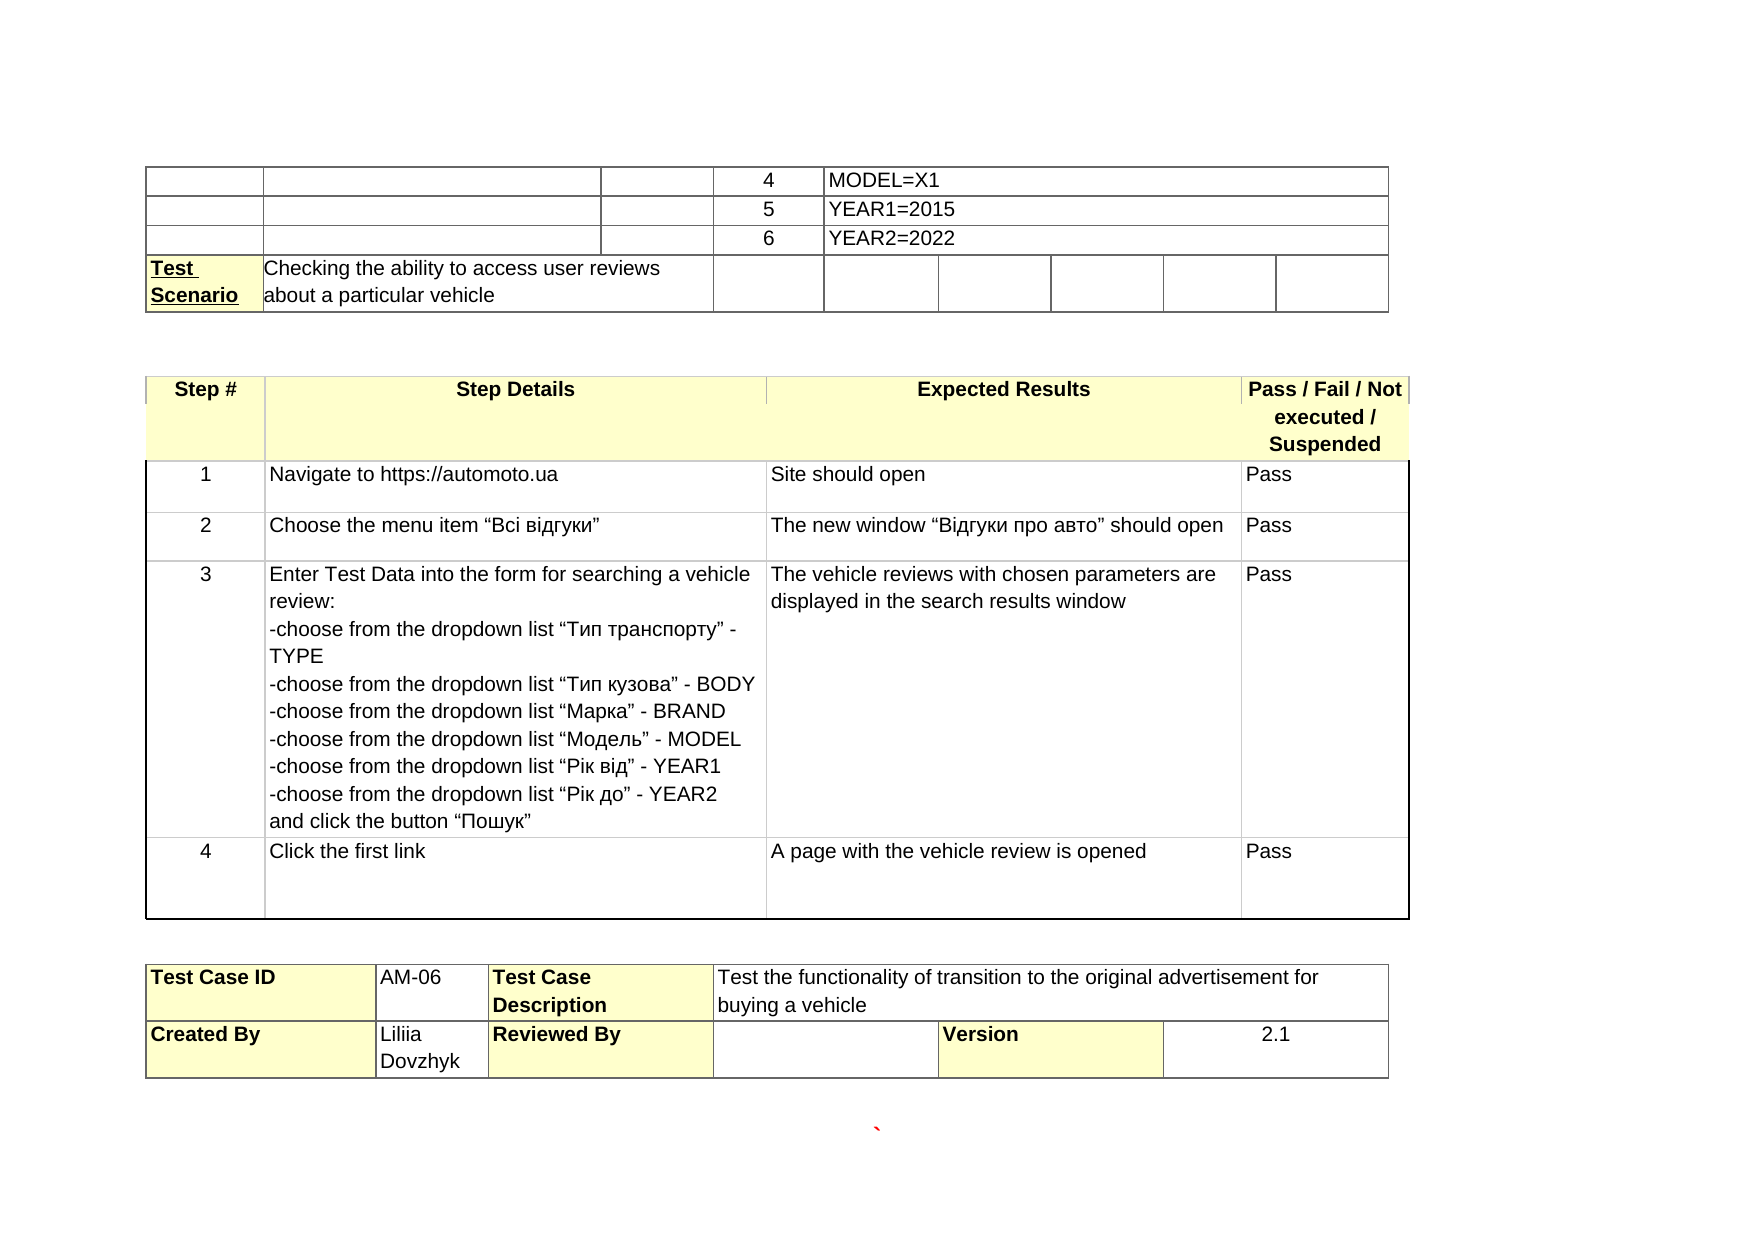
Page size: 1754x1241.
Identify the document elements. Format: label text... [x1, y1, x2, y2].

table_cell [264, 197, 600, 225]
table_cell 4 [147, 838, 264, 918]
table_cell 4 [714, 168, 823, 195]
table_cell Pass [1242, 513, 1408, 560]
table_cell [1052, 256, 1163, 311]
table_cell [602, 226, 713, 254]
table_cell YEAR2=2022 [825, 226, 1388, 254]
table_cell Pass [1242, 838, 1408, 918]
table_cell Enter Test Data into the form for searching a vehicle review: -choose from the dropdown list “Тип транспорту” - TYPE -choose from the dropdown list “Тип кузова” - BODY -choose from the dropdown list “Марка” - BRAND -choose from the dropdown list “Модель” - MODEL -choose from the dropdown list “Рік від” - YEAR1 -choose from the dropdown list “Рік до” - YEAR2 and click the button “Пошук” [266, 562, 766, 837]
table_cell [714, 1022, 938, 1077]
table_cell Click the first link [266, 838, 766, 918]
table_cell 1 [147, 462, 264, 512]
table_cell The vehicle reviews with chosen parameters are displayed in the search results window [767, 562, 1241, 837]
table_cell YEAR1=2015 [825, 197, 1388, 225]
table_header Expected Results [766, 377, 1241, 460]
table_header Test the functionality of transition to the original advertisement for buying a vehicle [714, 965, 1388, 1020]
table_cell Сhecking the ability to access user reviews about a particular vehicle [264, 256, 713, 311]
table_cell [147, 197, 263, 225]
table_cell [264, 226, 600, 254]
table_cell 6 [714, 226, 823, 254]
table_cell 2 [147, 513, 264, 560]
table_cell A page with the vehicle review is opened [767, 838, 1241, 918]
table_header Step # [146, 377, 264, 460]
table_cell Liliia Dovzhyk [377, 1022, 488, 1077]
table_cell Choose the menu item “Всі відгуки” [266, 513, 766, 560]
table_cell [147, 226, 263, 254]
table_cell Version [939, 1022, 1163, 1077]
table_cell 5 [714, 197, 823, 225]
table_cell 2.1 [1164, 1022, 1388, 1077]
table_cell The new window “Відгуки про авто” should open [767, 513, 1241, 560]
table_cell [939, 256, 1050, 311]
table_cell [602, 168, 713, 195]
table_cell [602, 197, 713, 225]
table_header Test Case Description [489, 965, 713, 1020]
table_cell Pass [1242, 462, 1408, 512]
table_cell Test Scenario [147, 256, 263, 311]
table_header Test Case ID [147, 965, 375, 1020]
table_cell Pass [1242, 562, 1408, 837]
table_cell [147, 168, 263, 195]
table_cell [264, 168, 600, 195]
table_cell Navigate to https://automoto.ua [266, 462, 766, 512]
table_cell 3 [147, 562, 264, 837]
table_cell [825, 256, 938, 311]
table_cell Created By [147, 1022, 375, 1077]
table_cell [1164, 256, 1275, 311]
table_header Pass / Fail / Not executed / Suspended [1241, 377, 1409, 460]
table_cell Site should open [767, 462, 1241, 512]
table_cell Reviewed By [489, 1022, 713, 1077]
table_cell [1277, 256, 1388, 311]
table_cell MODEL=X1 [825, 168, 1388, 195]
table_header AM-06 [377, 965, 488, 1020]
table_header Step Details [266, 377, 766, 460]
table_cell [714, 256, 823, 311]
